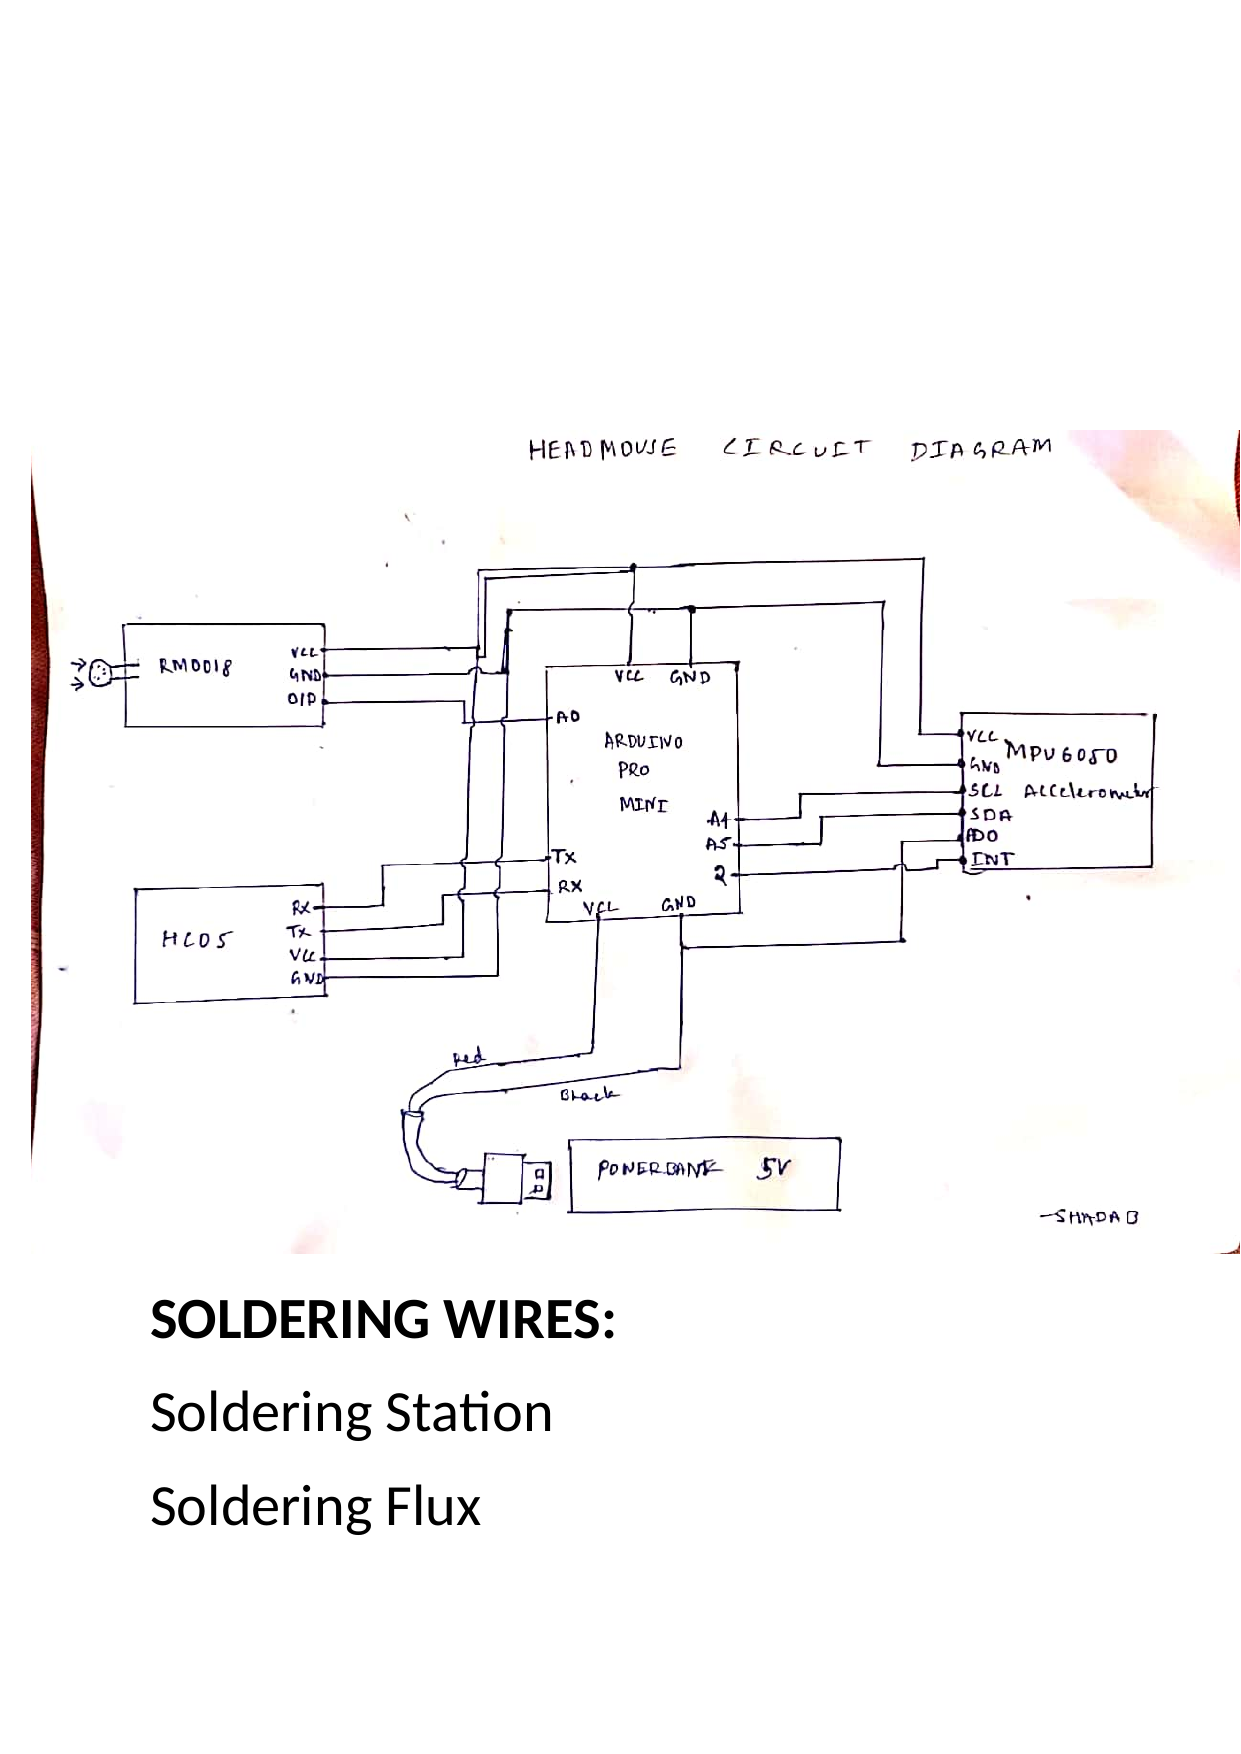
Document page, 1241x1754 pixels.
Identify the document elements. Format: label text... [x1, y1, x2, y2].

text Soldering Station [150, 1375, 1090, 1446]
text SOLDERING WIRES: [150, 1254, 1090, 1353]
text Soldering Flux [150, 1468, 1090, 1540]
picture [31, 430, 1240, 1254]
